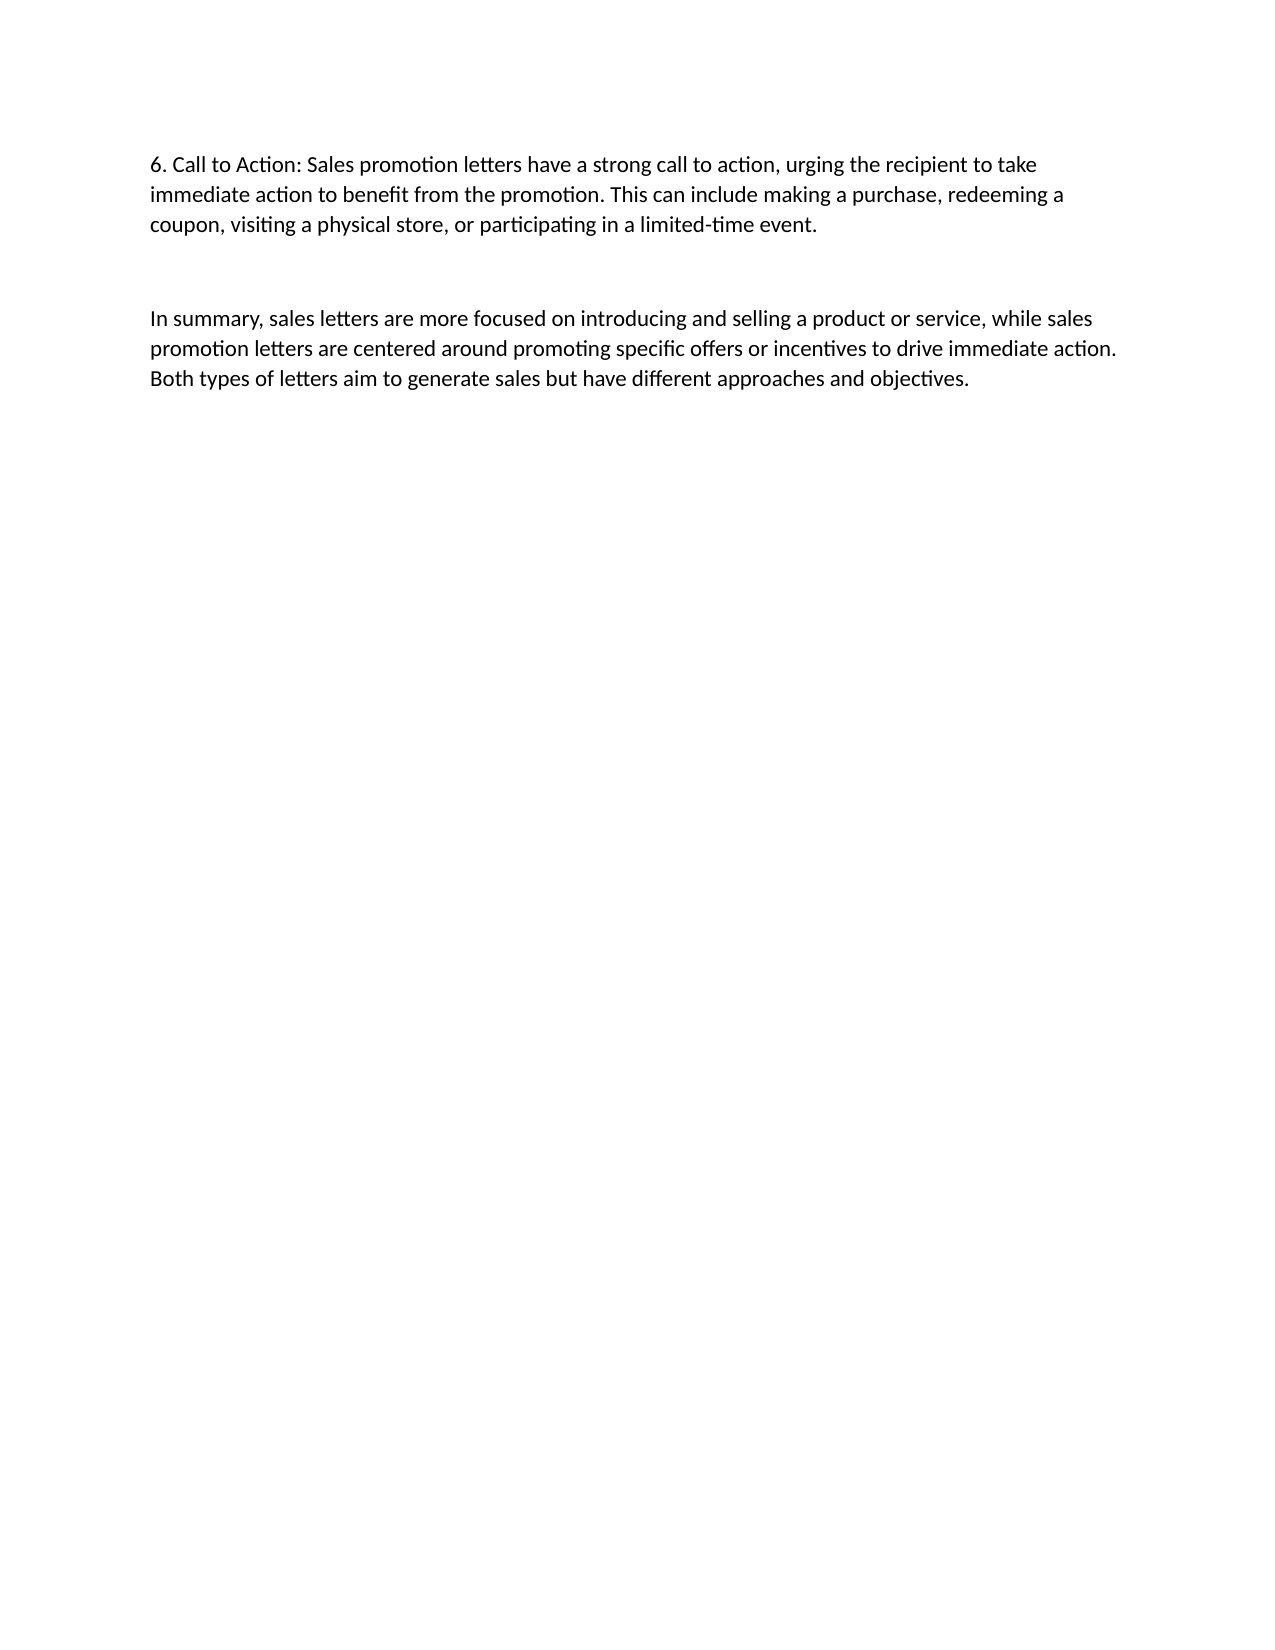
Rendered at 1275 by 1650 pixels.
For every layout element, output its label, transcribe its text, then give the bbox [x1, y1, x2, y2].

text In summary, sales letters are more focused on introducing and selling a product or service, while sales promotion letters are centered around promoting specific offers or incentives to drive immediate action. Both types of letters aim to generate sales but have different approaches and objectives. [150, 304, 1125, 393]
text 6. Call to Action: Sales promotion letters have a strong call to action, urging the recipient to take immediate action to benefit from the promotion. This can include making a purchase, redeeming a coupon, visiting a physical store, or participating in a limited-time event. [150, 150, 1125, 238]
